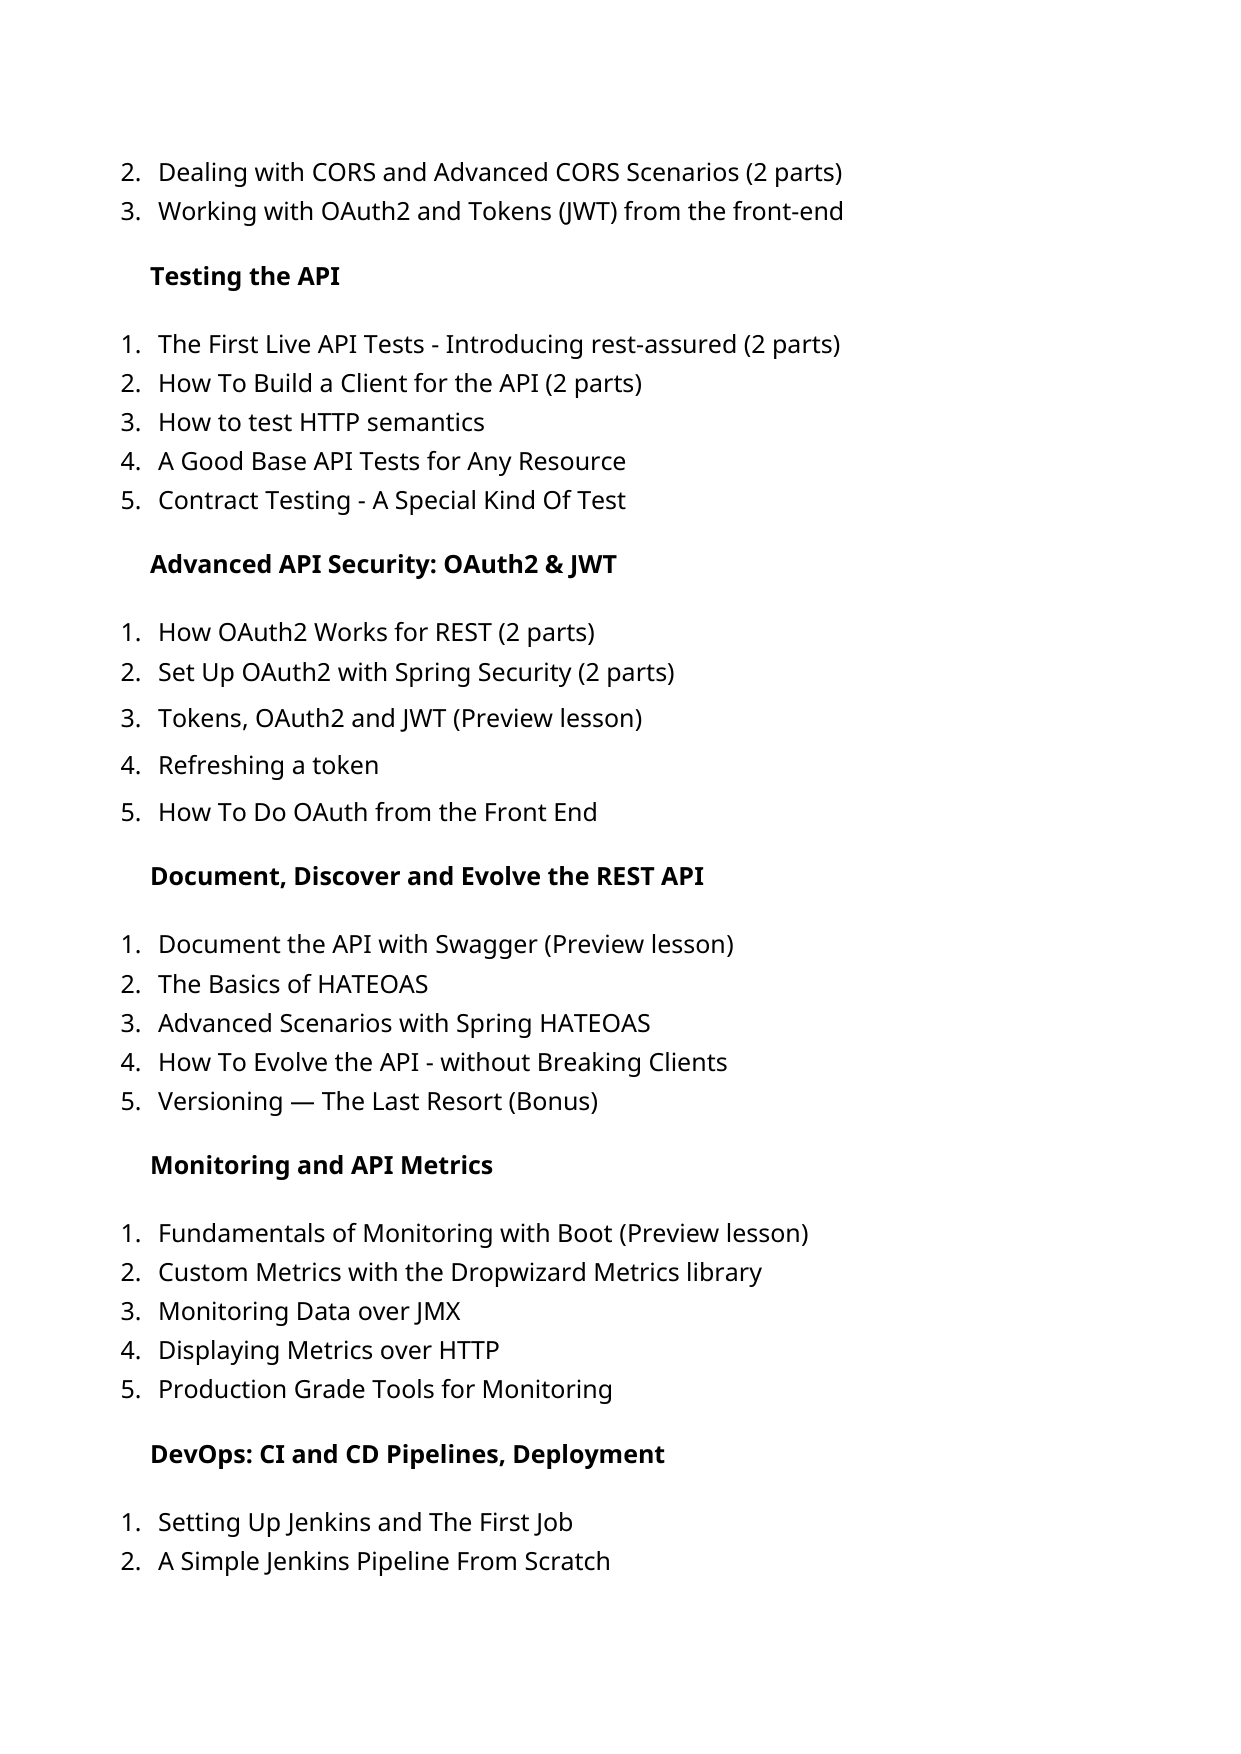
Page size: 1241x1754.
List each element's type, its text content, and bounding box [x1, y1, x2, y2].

list Custom Metrics with the Dropwizard Metrics library [120, 1250, 1090, 1289]
text Document, Discover and Evolve the REST API [150, 858, 1090, 893]
list A Good Base API Tests for Any Resource [120, 439, 1090, 478]
list Set Up OAuth2 with Spring Security (2 parts) [120, 649, 1090, 688]
list Refreshing a token [120, 735, 1090, 782]
list How to test HTTP semantics [120, 399, 1090, 439]
list Fundamentals of Monitoring with Boot (Preview lesson) [120, 1211, 1090, 1250]
list Document the API with Swagger (Preview lesson) [120, 922, 1090, 961]
text Advanced API Security: OAuth2 & JWT [150, 546, 1090, 581]
list How To Evolve the API - without Breaking Clients [120, 1039, 1090, 1078]
list Displaying Metrics over HTTP [120, 1328, 1090, 1367]
text Testing the API​ [150, 257, 1090, 292]
list Working with OAuth2 and Tokens (JWT) from the front-end [120, 189, 1090, 228]
text Monitoring and API Metrics [150, 1147, 1090, 1182]
list How To Build a Client for the API (2 parts) [120, 361, 1090, 399]
list Versioning — The Last Resort (Bonus) [120, 1078, 1090, 1117]
list How To Do OAuth from the Front End [120, 782, 1090, 829]
list A Simple Jenkins Pipeline From Scratch [120, 1538, 1090, 1578]
list Production Grade Tools for Monitoring [120, 1367, 1090, 1406]
list Dealing with CORS and Advanced CORS Scenarios (2 parts) [120, 150, 1090, 189]
list Contract Testing - A Special Kind Of Test [120, 478, 1090, 517]
text DevOps: CI and CD Pipelines, Deployment [150, 1435, 1090, 1470]
list The Basics of HATEOAS [120, 961, 1090, 1000]
list How OAuth2 Works for REST (2 parts) [120, 610, 1090, 649]
list The First Live API Tests - Introducing rest-assured (2 parts) [120, 321, 1090, 361]
list Tokens, OAuth2 and JWT (Preview lesson) [120, 688, 1090, 735]
list Monitoring Data over JMX [120, 1289, 1090, 1328]
list Setting Up Jenkins and The First Job [120, 1499, 1090, 1538]
list Advanced Scenarios with Spring HATEOAS [120, 1000, 1090, 1039]
